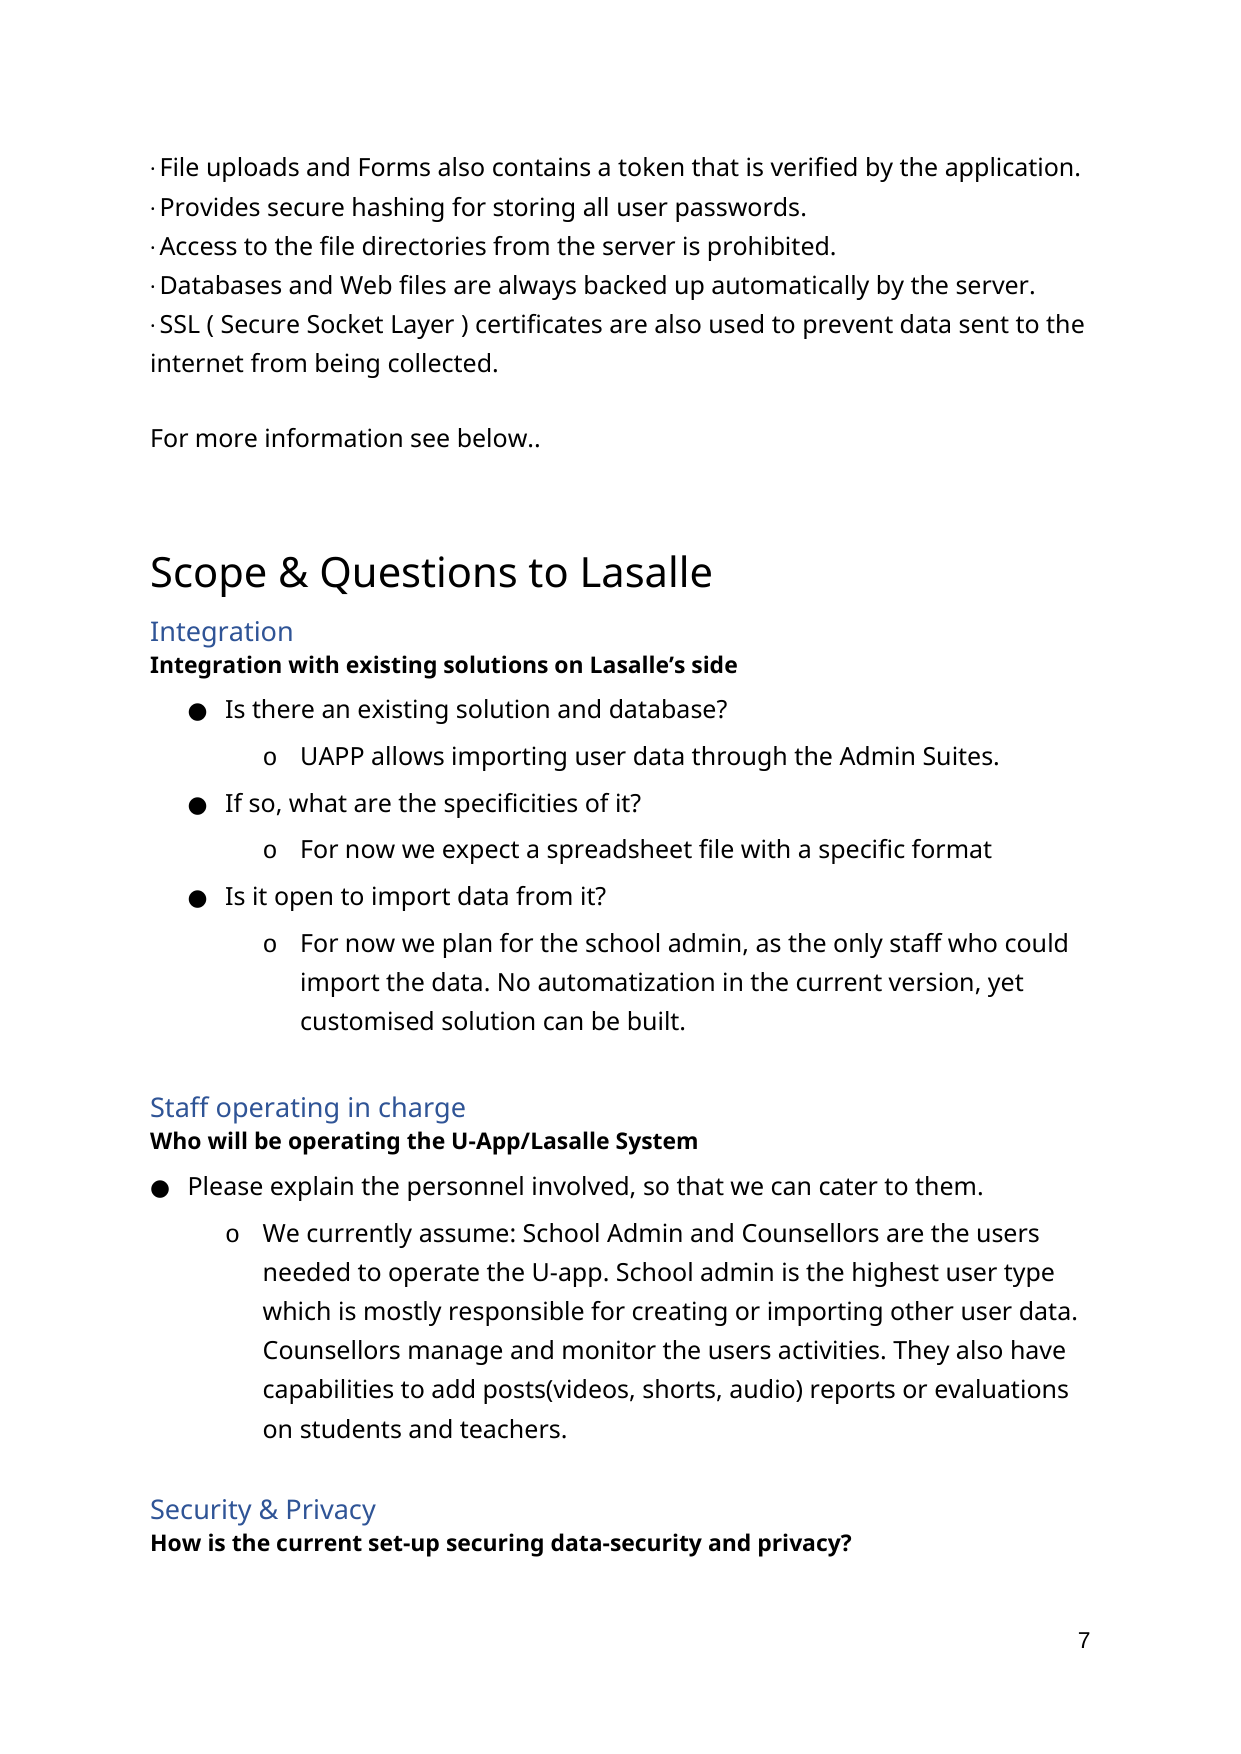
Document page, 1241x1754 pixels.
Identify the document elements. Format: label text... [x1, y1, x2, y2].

list Is it open to import data from it? [187, 872, 1090, 918]
text Integration with existing solutions on Lasalle’s side [150, 649, 1090, 680]
subtitle Integration [150, 612, 1090, 649]
list Is there an existing solution and database? [187, 685, 1090, 732]
subtitle Staff operating in charge [150, 1088, 1090, 1125]
text · SSL ( Secure Socket Layer ) certificates are also used to prevent data sent to the internet from being collected. [150, 307, 1090, 380]
text · Access to the file directories from the server is prohibited. [150, 228, 1090, 262]
list For now we expect a spreadsheet file with a specific format [262, 832, 1090, 866]
text Who will be operating the U-App/Lasalle System [150, 1125, 1090, 1157]
text · File uploads and Forms also contains a token that is verified by the application. [150, 150, 1090, 184]
text How is the current set-up securing data-security and privacy? [150, 1527, 1090, 1559]
list We currently assume: School Admin and Counsellors are the users needed to operate the U-app. School admin is the highest user type which is mostly responsible for creating or importing other user data. Counsellors manage and monitor the users activities. They also have capabilities to add posts(videos, shorts, audio) reports or evaluations on students and teachers. [225, 1215, 1090, 1445]
list For now we plan for the school admin, as the only staff who could import the data. No automatization in the current version, yet customised solution can be built. [262, 926, 1090, 1038]
subtitle Scope & Questions to Lasalle [150, 543, 1090, 599]
subtitle Security & Privacy [150, 1491, 1090, 1527]
list If so, what are the specificities of it? [187, 778, 1090, 825]
text · Provides secure hashing for storing all user passwords. [150, 189, 1090, 223]
text For more information see below.. [150, 421, 1090, 455]
list Please explain the personnel involved, so that we can cater to them. [150, 1161, 1090, 1208]
list UAPP allows importing user data through the Admin Suites. [262, 739, 1090, 773]
text · Databases and Web files are always backed up automatically by the server. [150, 267, 1090, 302]
